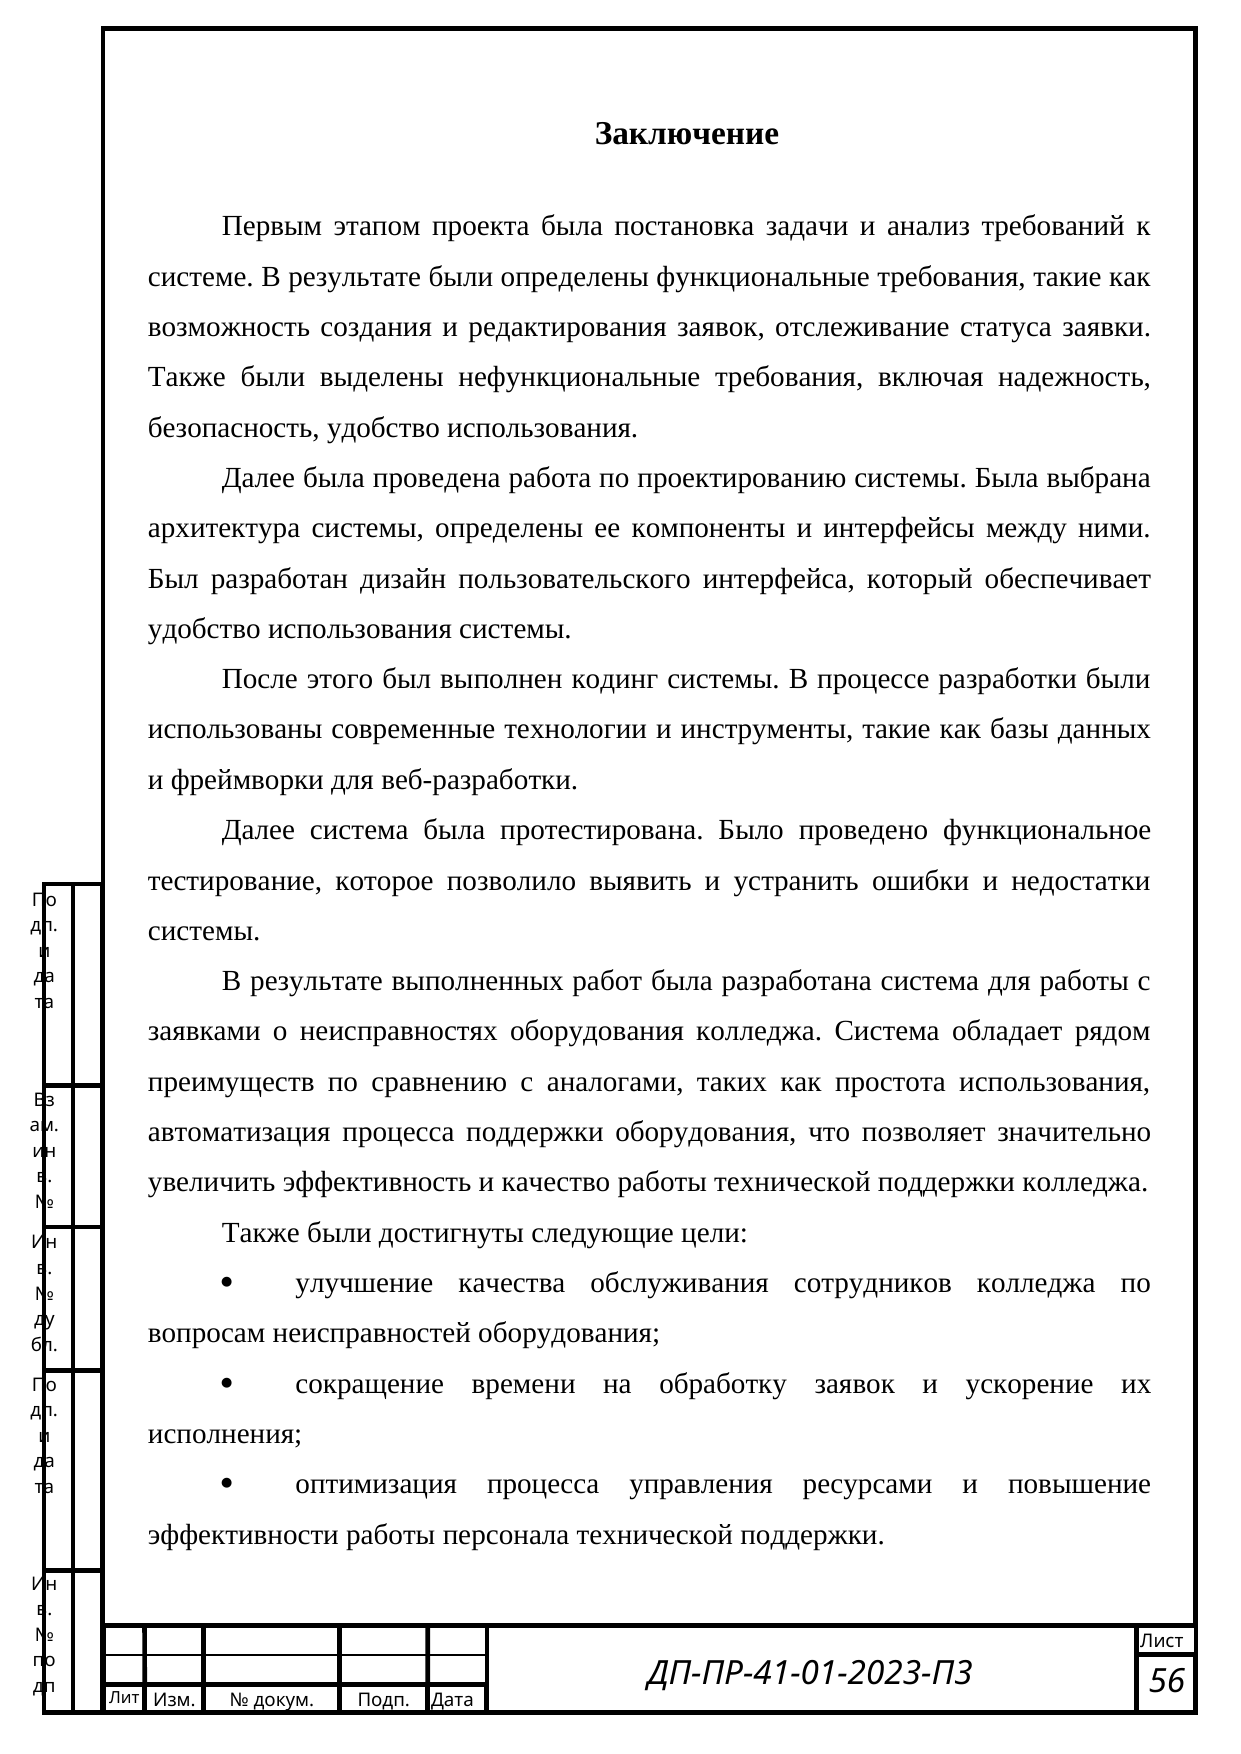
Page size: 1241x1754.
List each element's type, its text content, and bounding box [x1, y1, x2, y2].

text Первым этапом проекта была постановка задачи и анализ требований к системе. В результате были определены функциональные требования, такие как возможность создания и редактирования заявок, отслеживание статуса заявки. Также были выделены нефункциональные требования, включая надежность, безопасность, удобство использования. [148, 208, 1152, 443]
text Также были достигнуты следующие цели: [148, 1215, 1152, 1248]
list сокращение времени на обработку заявок и ускорение их исполнения; [148, 1366, 1152, 1450]
text В результате выполненных работ была разработана система для работы с заявками о неисправностях оборудования колледжа. Система обладает рядом преимуществ по сравнению с аналогами, таких как простота использования, автоматизация процесса поддержки оборудования, что позволяет значительно увеличить эффективность и качество работы технической поддержки колледжа. [148, 963, 1152, 1198]
list оптимизация процесса управления ресурсами и повышение эффективности работы персонала технической поддержки. [148, 1467, 1152, 1551]
list улучшение качества обслуживания сотрудников колледжа по вопросам неисправностей оборудования; [148, 1265, 1152, 1349]
text Заключение [148, 113, 1152, 152]
text Далее система была протестирована. Было проведено функциональное тестирование, которое позволило выявить и устранить ошибки и недостатки системы. [148, 812, 1152, 946]
text Далее была проведена работа по проектированию системы. Была выбрана архитектура системы, определены ее компоненты и интерфейсы между ними. Был разработан дизайн пользовательского интерфейса, который обеспечивает удобство использования системы. [148, 460, 1152, 644]
text После этого был выполнен кодинг системы. В процессе разработки были использованы современные технологии и инструменты, такие как базы данных и фреймворки для веб-разработки. [148, 661, 1152, 796]
